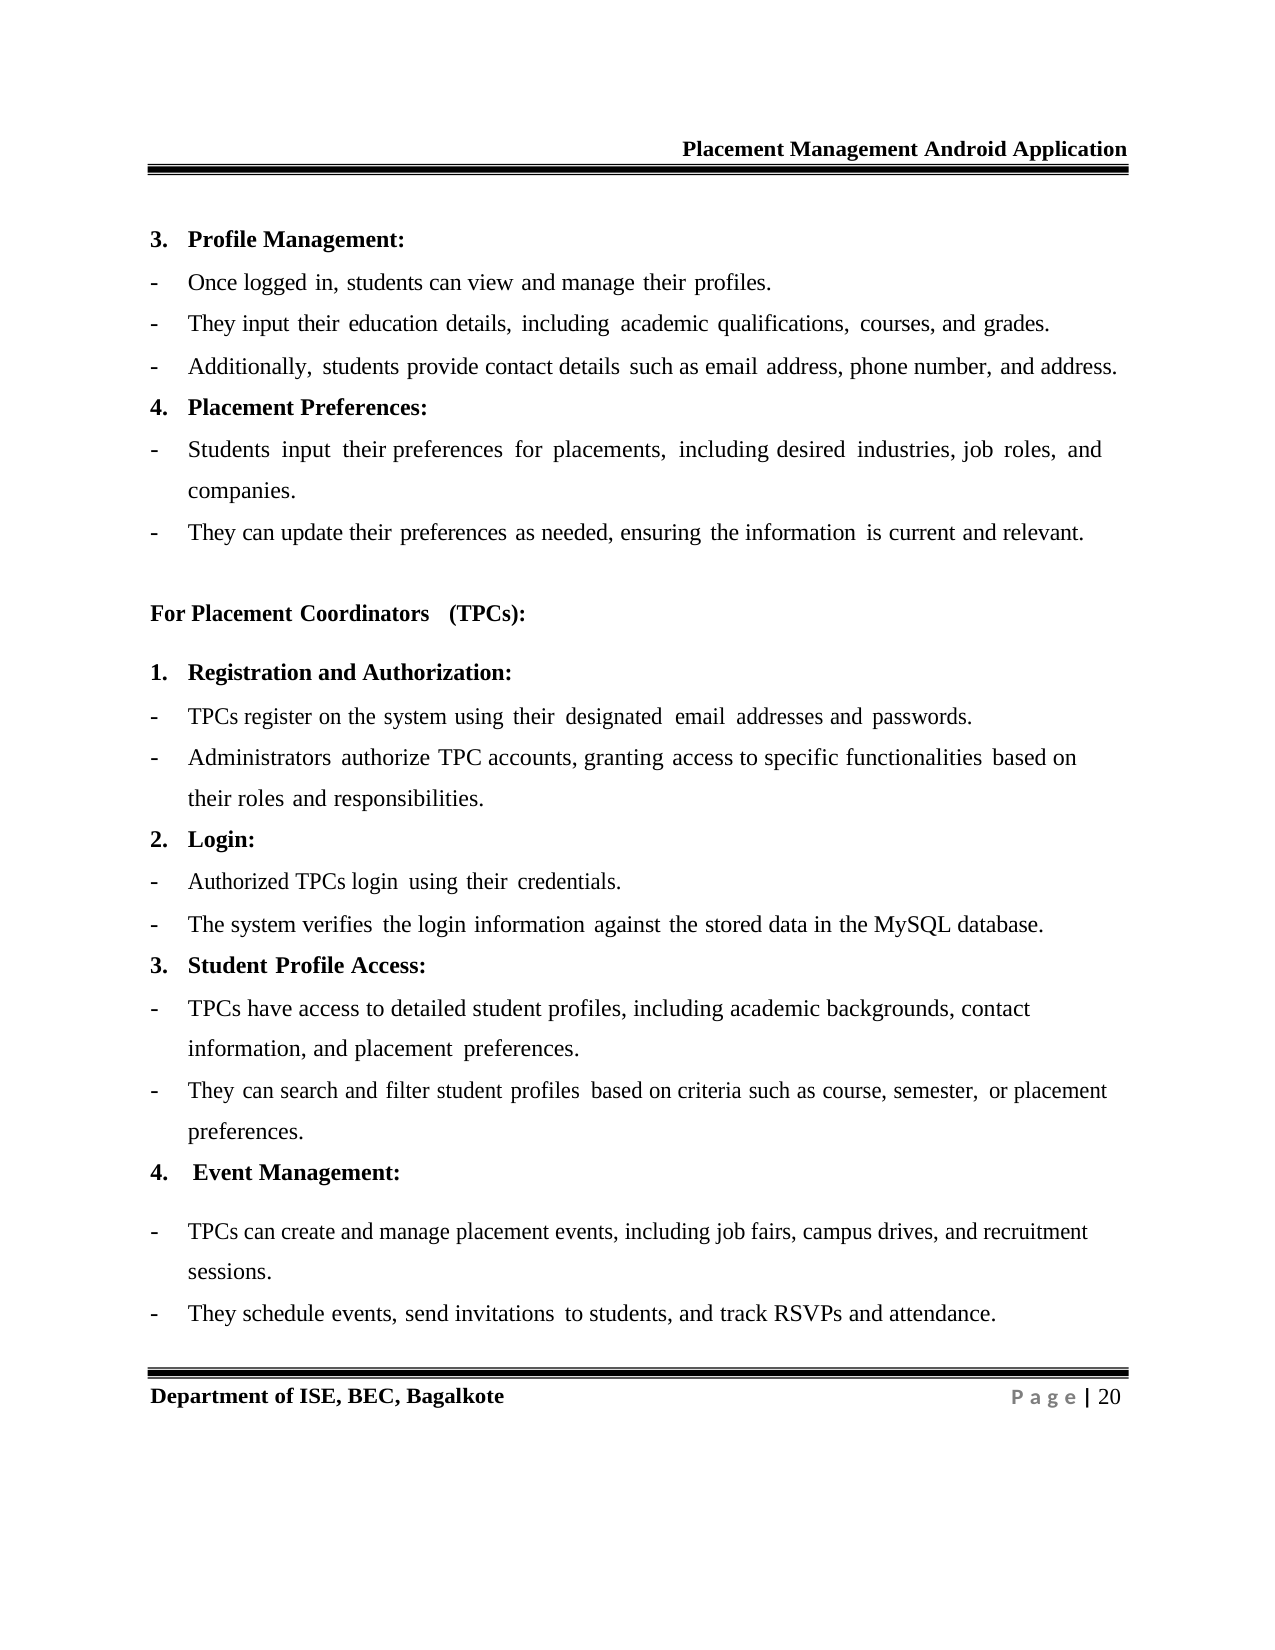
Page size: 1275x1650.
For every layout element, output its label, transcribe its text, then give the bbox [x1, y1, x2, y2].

list They input their education details, including academic qualifications, courses, and grades. [150, 308, 1137, 337]
list Registration and Authorization: [150, 658, 1137, 686]
subtitle Login: [150, 825, 1137, 852]
list Additionally, students provide contact details such as email address, phone number, and address. [150, 351, 1137, 379]
list TPCs can create and manage placement events, including job fairs, campus drives, and recruitment sessions. [150, 1216, 1124, 1285]
list They can search and filter student profiles based on criteria such as course, semester, or placement preferences. [150, 1076, 1124, 1144]
list Students input their preferences for placements, including desired industries, job roles, and companies. [150, 434, 1123, 503]
subtitle Profile Management: [150, 225, 1137, 253]
list TPCs register on the system using their designated email addresses and passwords. [150, 701, 1137, 730]
subtitle For Placement Coordinators (TPCs): [150, 599, 1137, 627]
subtitle Placement Preferences: [150, 393, 1137, 421]
list Authorized TPCs login using their credentials. [150, 866, 1137, 895]
list They can update their preferences as needed, ensuring the information is current and relevant. [150, 517, 1137, 546]
list The system verifies the login information against the stored data in the MySQL database. [150, 909, 1137, 938]
list TPCs have access to detailed student profiles, including academic backgrounds, contact information, and placement preferences. [150, 993, 1125, 1062]
list Once logged in, students can view and manage their profiles. [150, 267, 1137, 296]
subtitle Event Management: [150, 1158, 1137, 1185]
subtitle Student Profile Access: [150, 951, 1137, 979]
list They schedule events, send invitations to students, and track RSVPs and attendance. [150, 1298, 1137, 1327]
list Administrators authorize TPC accounts, granting access to specific functionalities based on their roles and responsibilities. [150, 742, 1123, 811]
